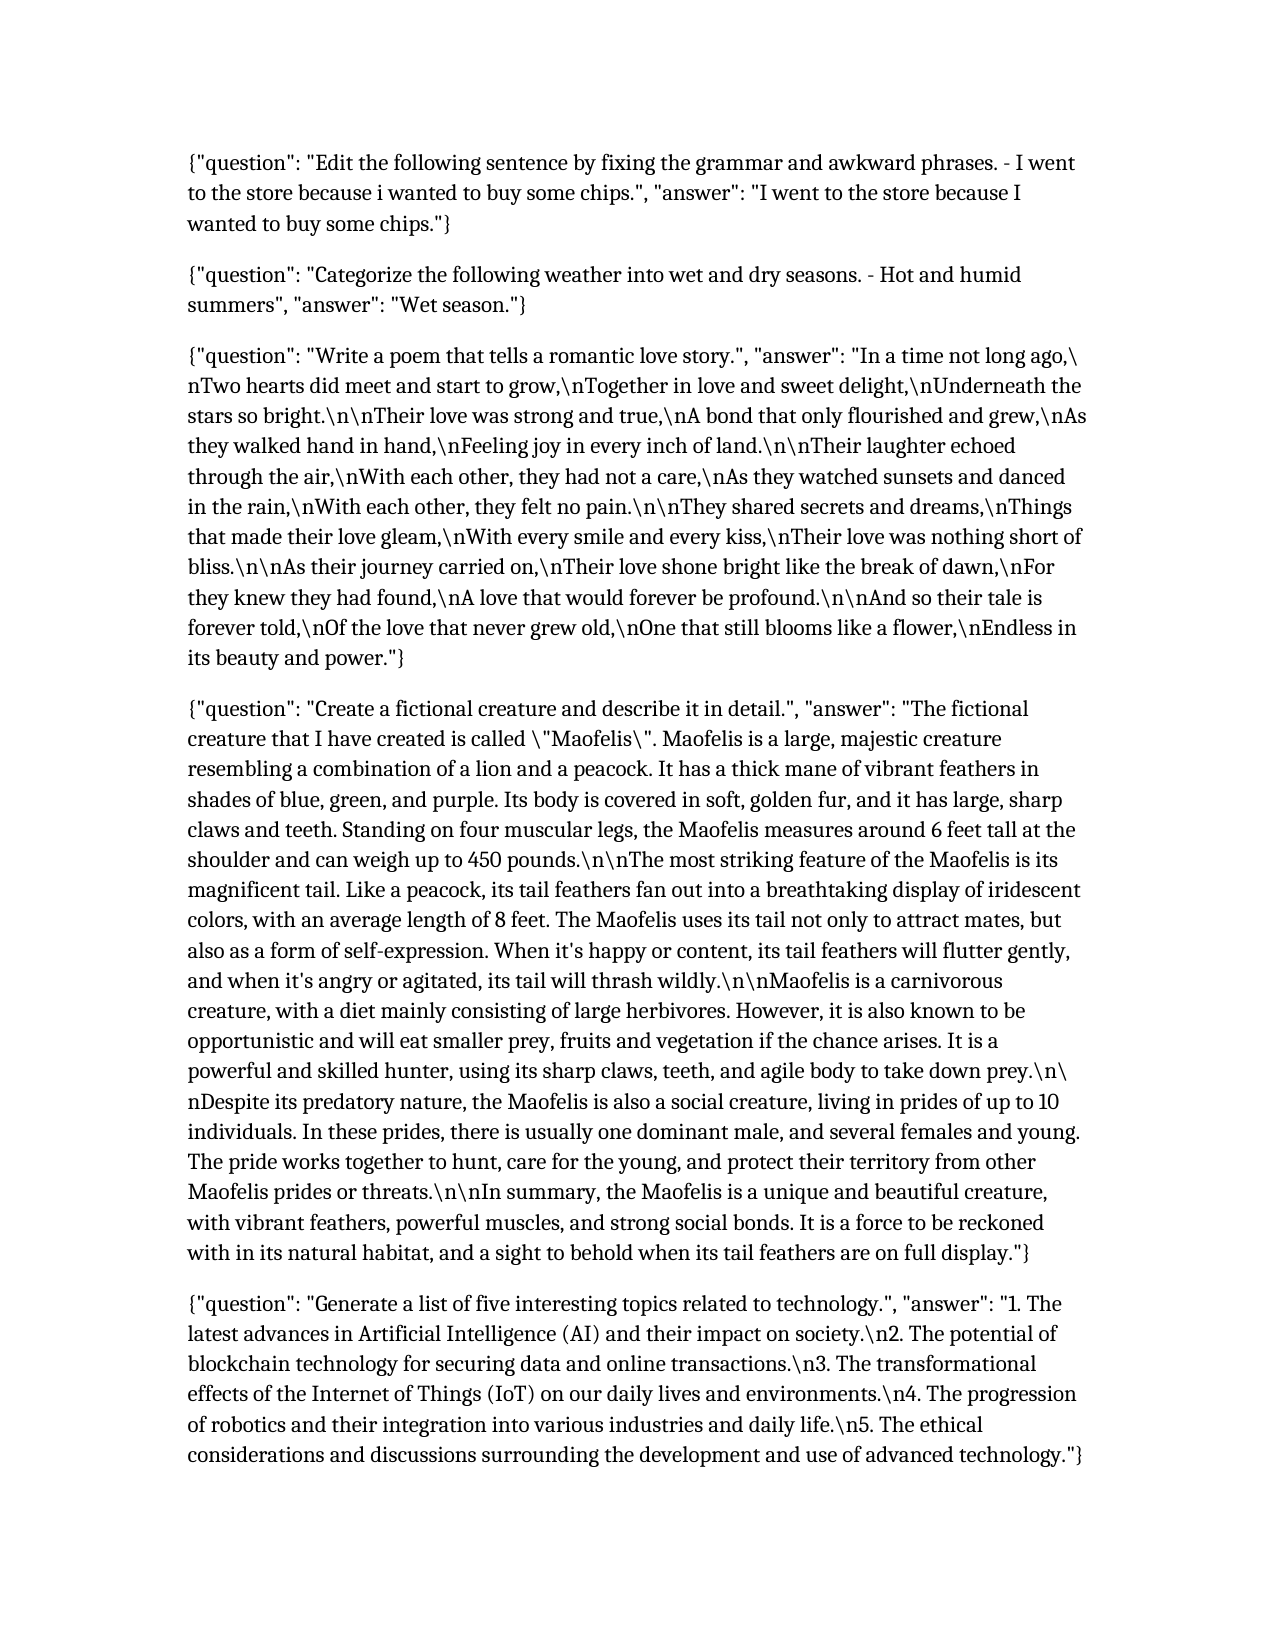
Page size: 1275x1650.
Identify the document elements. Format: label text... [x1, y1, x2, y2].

text {"question": "Create a fictional creature and describe it in detail.", "answer": "The fictional creature that I have created is called \"Maofelis\". Maofelis is a large, majestic creature resembling a combination of a lion and a peacock. It has a thick mane of vibrant feathers in shades of blue, green, and purple. Its body is covered in soft, golden fur, and it has large, sharp claws and teeth. Standing on four muscular legs, the Maofelis measures around 6 feet tall at the shoulder and can weigh up to 450 pounds.\n\nThe most striking feature of the Maofelis is its magnificent tail. Like a peacock, its tail feathers fan out into a breathtaking display of iridescent colors, with an average length of 8 feet. The Maofelis uses its tail not only to attract mates, but also as a form of self-expression. When it's happy or content, its tail feathers will flutter gently, and when it's angry or agitated, its tail will thrash wildly.\n\nMaofelis is a carnivorous creature, with a diet mainly consisting of large herbivores. However, it is also known to be opportunistic and will eat smaller prey, fruits and vegetation if the chance arises. It is a powerful and skilled hunter, using its sharp claws, teeth, and agile body to take down prey.\n\nDespite its predatory nature, the Maofelis is also a social creature, living in prides of up to 10 individuals. In these prides, there is usually one dominant male, and several females and young. The pride works together to hunt, care for the young, and protect their territory from other Maofelis prides or threats.\n\nIn summary, the Maofelis is a unique and beautiful creature, with vibrant feathers, powerful muscles, and strong social bonds. It is a force to be reckoned with in its natural habitat, and a sight to behold when its tail feathers are on full display."} [187, 696, 1087, 1266]
text {"question": "Edit the following sentence by fixing the grammar and awkward phrases. - I went to the store because i wanted to buy some chips.", "answer": "I went to the store because I wanted to buy some chips."} [187, 150, 1087, 237]
text {"question": "Categorize the following weather into wet and dry seasons. - Hot and humid summers", "answer": "Wet season."} [187, 261, 1087, 318]
text {"question": "Write a poem that tells a romantic love story.", "answer": "In a time not long ago,\nTwo hearts did meet and start to grow,\nTogether in love and sweet delight,\nUnderneath the stars so bright.\n\nTheir love was strong and true,\nA bond that only flourished and grew,\nAs they walked hand in hand,\nFeeling joy in every inch of land.\n\nTheir laughter echoed through the air,\nWith each other, they had not a care,\nAs they watched sunsets and danced in the rain,\nWith each other, they felt no pain.\n\nThey shared secrets and dreams,\nThings that made their love gleam,\nWith every smile and every kiss,\nTheir love was nothing short of bliss.\n\nAs their journey carried on,\nTheir love shone bright like the break of dawn,\nFor they knew they had found,\nA love that would forever be profound.\n\nAnd so their tale is forever told,\nOf the love that never grew old,\nOne that still blooms like a flower,\nEndless in its beauty and power."} [187, 343, 1087, 671]
text {"question": "Generate a list of five interesting topics related to technology.", "answer": "1. The latest advances in Artificial Intelligence (AI) and their impact on society.\n2. The potential of blockchain technology for securing data and online transactions.\n3. The transformational effects of the Internet of Things (IoT) on our daily lives and environments.\n4. The progression of robotics and their integration into various industries and daily life.\n5. The ethical considerations and discussions surrounding the development and use of advanced technology."} [187, 1291, 1087, 1468]
